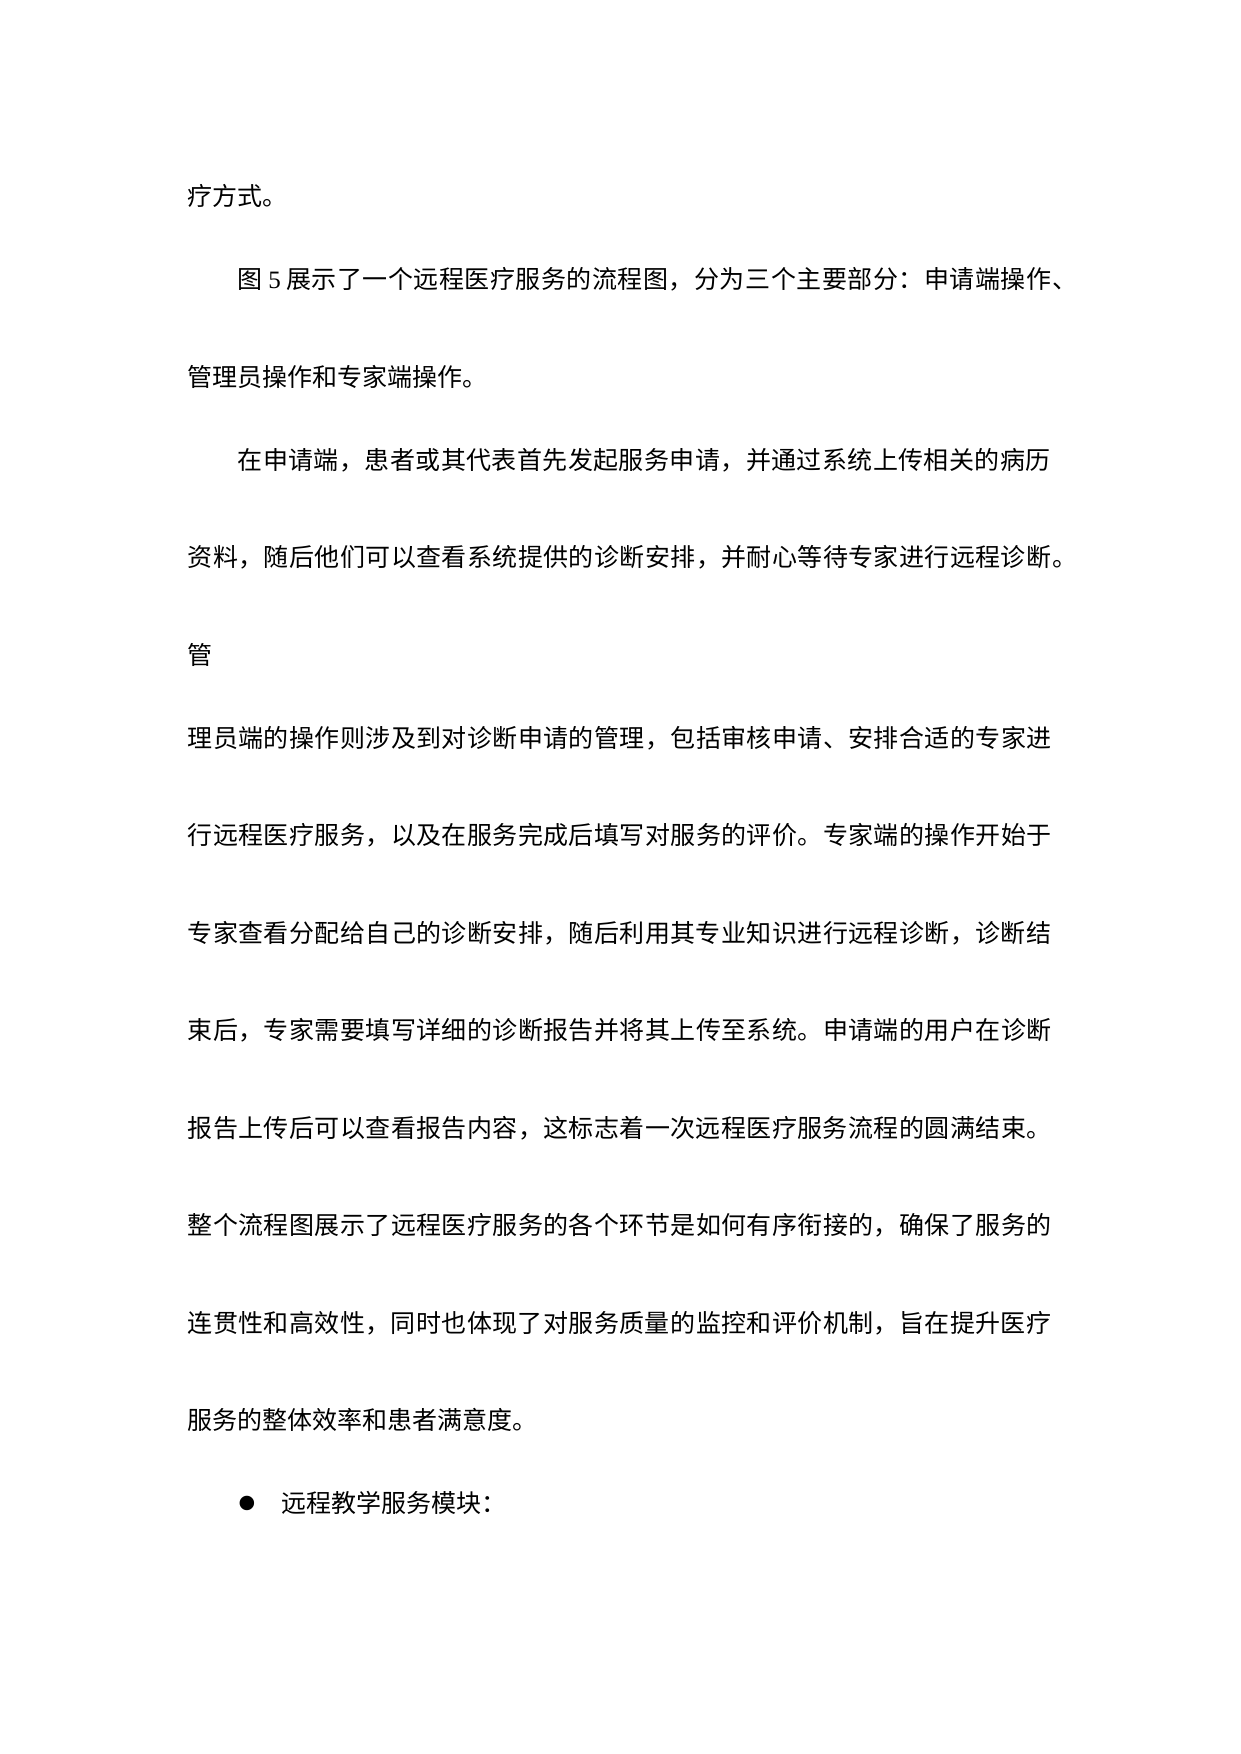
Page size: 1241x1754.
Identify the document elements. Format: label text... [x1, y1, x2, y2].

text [187, 162, 1053, 227]
text 在申请端，患者或其代表首先发起服务申请，并通过系统上传相关的病历资料，随后他们可以查看系统提供的诊断安排，并耐心等待专家进行远程诊断。管 [187, 426, 1053, 686]
list 远程教学服务模块： [237, 1469, 1053, 1534]
text 理员端的操作则涉及到对诊断申请的管理，包括审核申请、安排合适的专家进行远程医疗服务，以及在服务完成后填写对服务的评价。专家端的操作开始于专家查看分配给自己的诊断安排，随后利用其专业知识进行远程诊断，诊断结束后，专家需要填写详细的诊断报告并将其上传至系统。申请端的用户在诊断报告上传后可以查看报告内容，这标志着一次远程医疗服务流程的圆满结束。整个流程图展示了远程医疗服务的各个环节是如何有序衔接的，确保了服务的连贯性和高效性，同时也体现了对服务质量的监控和评价机制，旨在提升医疗服务的整体效率和患者满意度。 [187, 704, 1053, 1451]
text 图5展示了一个远程医疗服务的流程图，分为三个主要部分：申请端操作、管理员操作和专家端操作。 [187, 245, 1053, 408]
